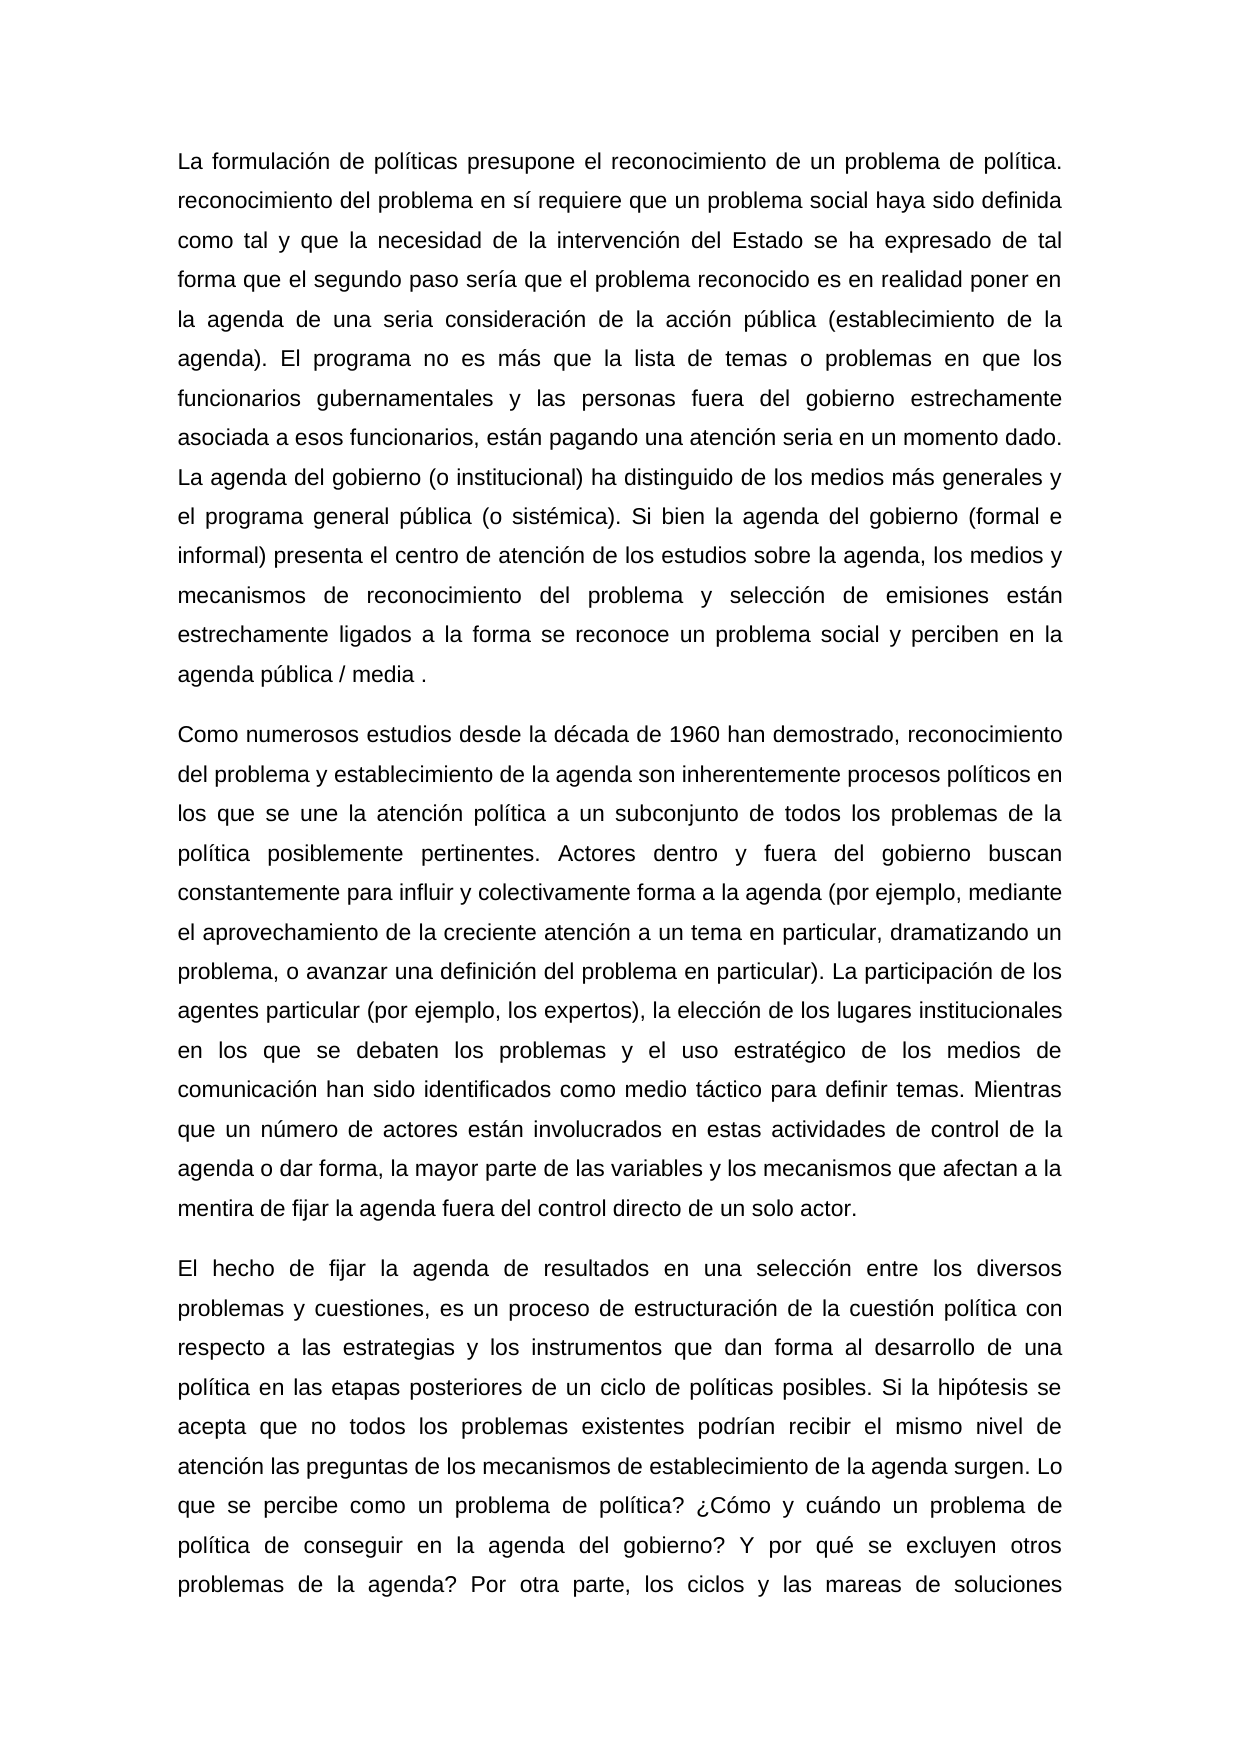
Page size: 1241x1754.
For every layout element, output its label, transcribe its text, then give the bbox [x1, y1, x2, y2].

text Como numerosos estudios desde la década de 1960 han demostrado, reconocimiento del problema y establecimiento de la agenda son inherentemente procesos políticos en los que se une la atención política a un subconjunto de todos los problemas de la política posiblemente pertinentes. Actores dentro y fuera del gobierno buscan constantemente para influir y colectivamente forma a la agenda (por ejemplo, mediante el aprovechamiento de la creciente atención a un tema en particular, dramatizando un problema, o avanzar una definición del problema en particular). La participación de los agentes particular (por ejemplo, los expertos), la elección de los lugares institucionales en los que se debaten los problemas y el uso estratégico de los medios de comunicación han sido identificados como medio táctico para definir temas. Mientras que un número de actores están involucrados en estas actividades de control de la agenda o dar forma, la mayor parte de las variables y los mecanismos que afectan a la mentira de fijar la agenda fuera del control directo de un solo actor. [177, 721, 1063, 1221]
text La formulación de políticas presupone el reconocimiento de un problema de política. reconocimiento del problema en sí requiere que un problema social haya sido definida como tal y que la necesidad de la intervención del Estado se ha expresado de tal forma que el segundo paso sería que el problema reconocido es en realidad poner en la agenda de una seria consideración de la acción pública (establecimiento de la agenda). El programa no es más que la lista de temas o problemas en que los funcionarios gubernamentales y las personas fuera del gobierno estrechamente asociada a esos funcionarios, están pagando una atención seria en un momento dado. La agenda del gobierno (o institucional) ha distinguido de los medios más generales y el programa general pública (o sistémica). Si bien la agenda del gobierno (formal e informal) presenta el centro de atención de los estudios sobre la agenda, los medios y mecanismos de reconocimiento del problema y selección de emisiones están estrechamente ligados a la forma se reconoce un problema social y perciben en la agenda pública / media . [177, 148, 1063, 687]
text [177, 1255, 1063, 1597]
